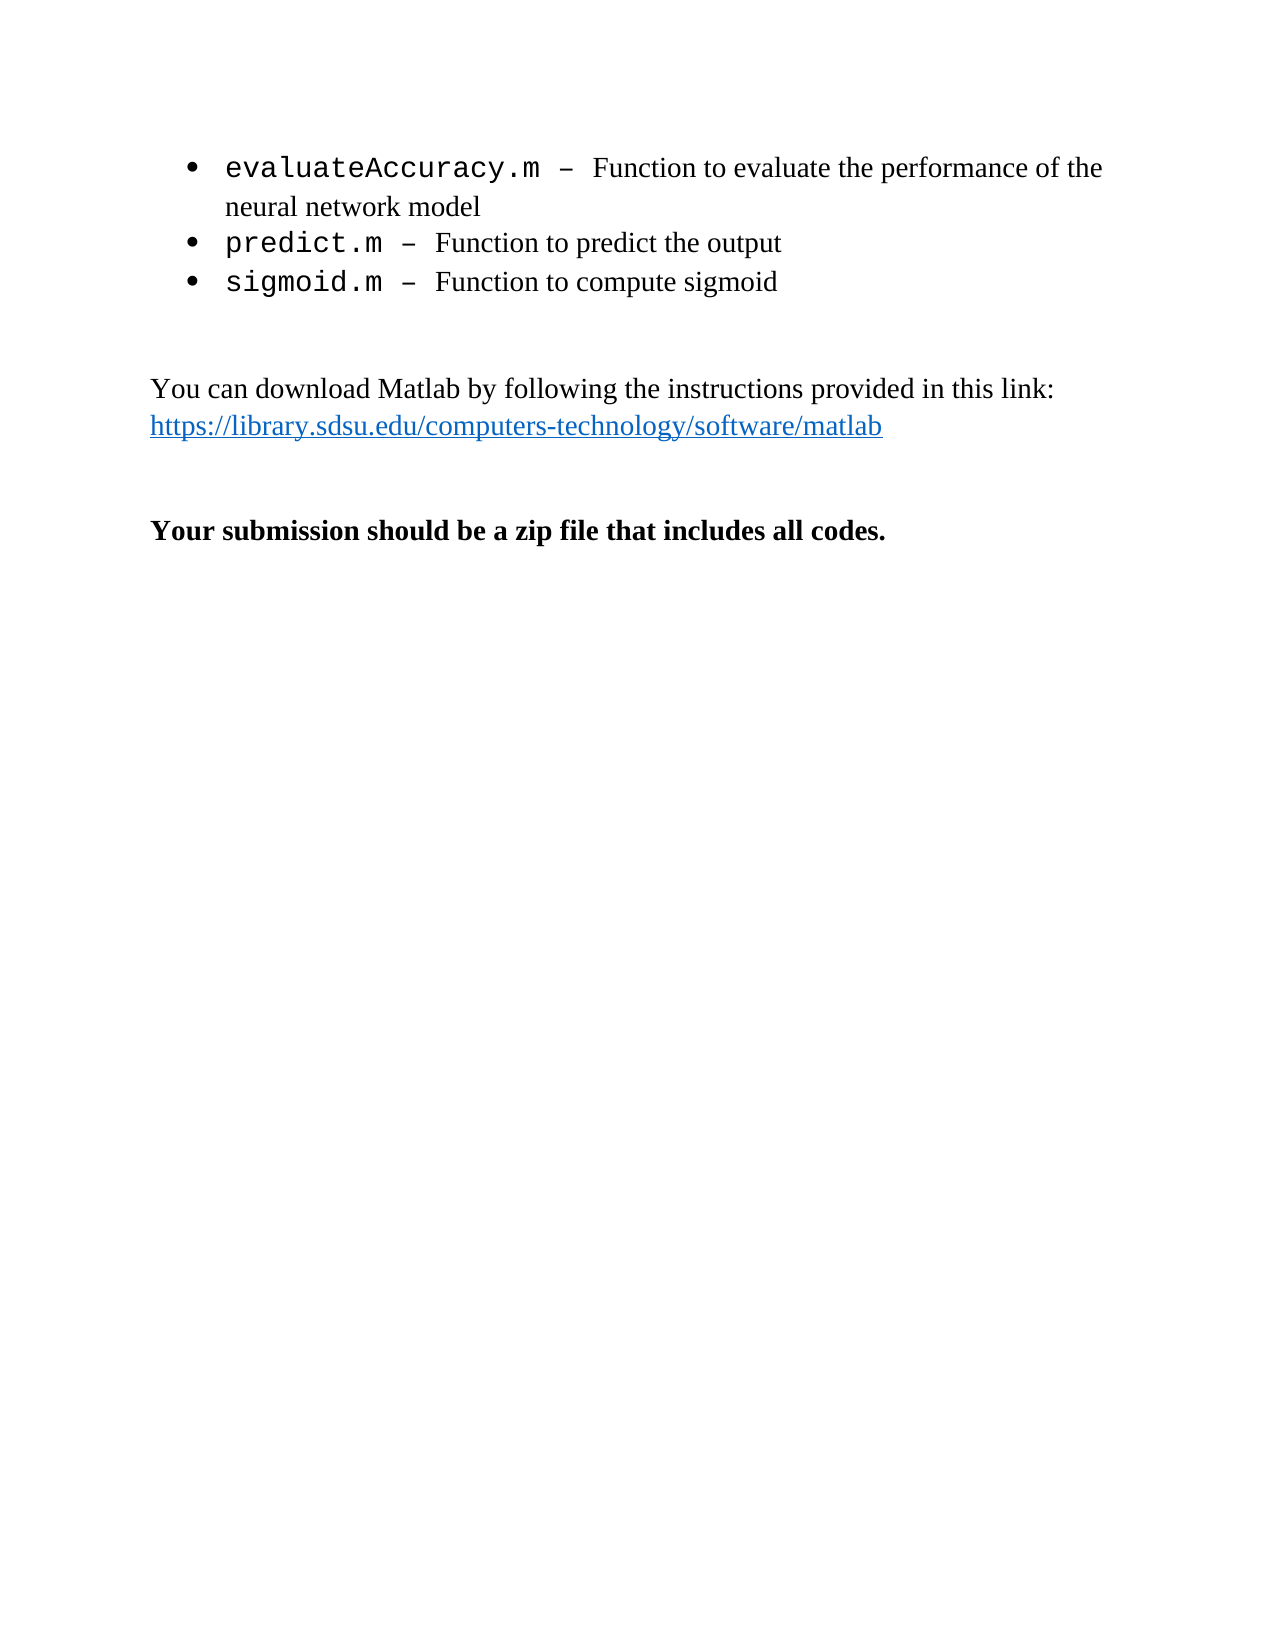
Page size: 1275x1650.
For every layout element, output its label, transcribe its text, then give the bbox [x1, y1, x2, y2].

list evaluateAccuracy.m – Function to evaluate the performance of the neural network model [187, 150, 1125, 222]
list sigmoid.m – Function to compute sigmoid [187, 264, 1125, 300]
list predict.m – Function to predict the output [187, 225, 1125, 261]
text Your submission should be a zip file that includes all codes. [150, 513, 1125, 547]
text You can download Matlab by following the instructions provided in this link: https://library.sdsu.edu/computers-technology/software/matlab [150, 371, 1125, 441]
